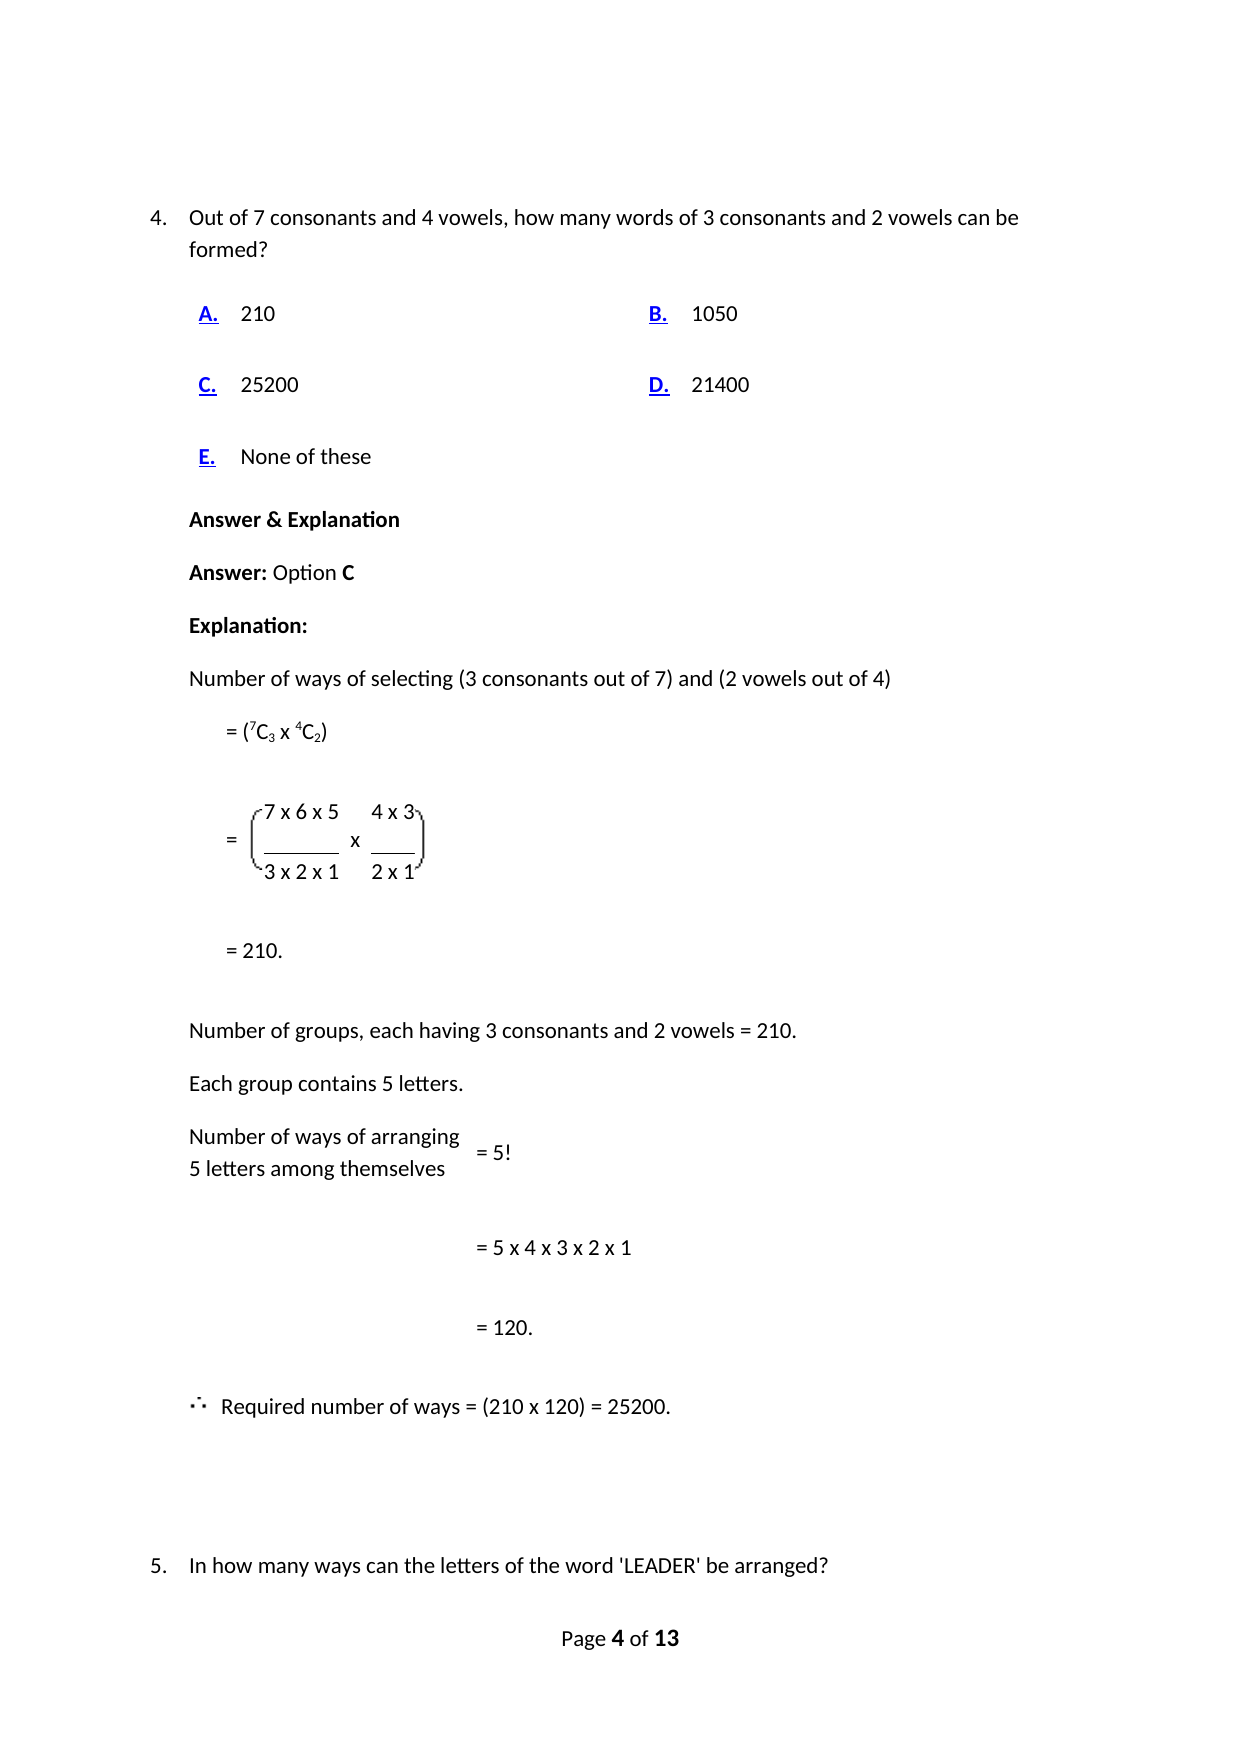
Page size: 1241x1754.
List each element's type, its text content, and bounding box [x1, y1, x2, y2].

table_header In how many ways can the letters of the word 'LEADER' be arranged? [189, 1551, 1090, 1603]
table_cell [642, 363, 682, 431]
picture [188, 1397, 216, 1415]
table_header 4. [150, 203, 189, 1498]
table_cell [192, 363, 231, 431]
table_header 5. [150, 1551, 189, 1603]
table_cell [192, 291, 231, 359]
picture [248, 809, 263, 870]
table_header Out of 7 consonants and 4 vowels, how many words of 3 consonants and 2 vowels can be formed? [189, 203, 1090, 288]
table_cell Answer & Explanation Answer: Option C Explanation: Number of ways of selecting (3 consonants out of 7) and (2 vowels out of 4) Number of groups, each having 3 consonants and 2 vowels = 210. Each group contains 5 letters. Required number of ways = (210 x 120) = 25200. [234, 363, 639, 431]
table_cell Answer & Explanation Answer: Option C Explanation: Number of ways of selecting (3 consonants out of 7) and (2 vowels out of 4) Number of groups, each having 3 consonants and 2 vowels = 210. Each group contains 5 letters. Required number of ways = (210 x 120) = 25200. [189, 434, 1090, 1498]
picture [414, 809, 428, 870]
table_cell Answer & Explanation Answer: Option C Explanation: Number of ways of selecting (3 consonants out of 7) and (2 vowels out of 4) Number of groups, each having 3 consonants and 2 vowels = 210. Each group contains 5 letters. Required number of ways = (210 x 120) = 25200. [234, 291, 639, 359]
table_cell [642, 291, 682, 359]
table_cell Answer & Explanation Answer: Option C Explanation: Number of ways of selecting (3 consonants out of 7) and (2 vowels out of 4) Number of groups, each having 3 consonants and 2 vowels = 210. Each group contains 5 letters. Required number of ways = (210 x 120) = 25200. [685, 363, 1089, 431]
table_cell Answer & Explanation Answer: Option C Explanation: Number of ways of selecting (3 consonants out of 7) and (2 vowels out of 4) Number of groups, each having 3 consonants and 2 vowels = 210. Each group contains 5 letters. Required number of ways = (210 x 120) = 25200. [685, 291, 1089, 359]
